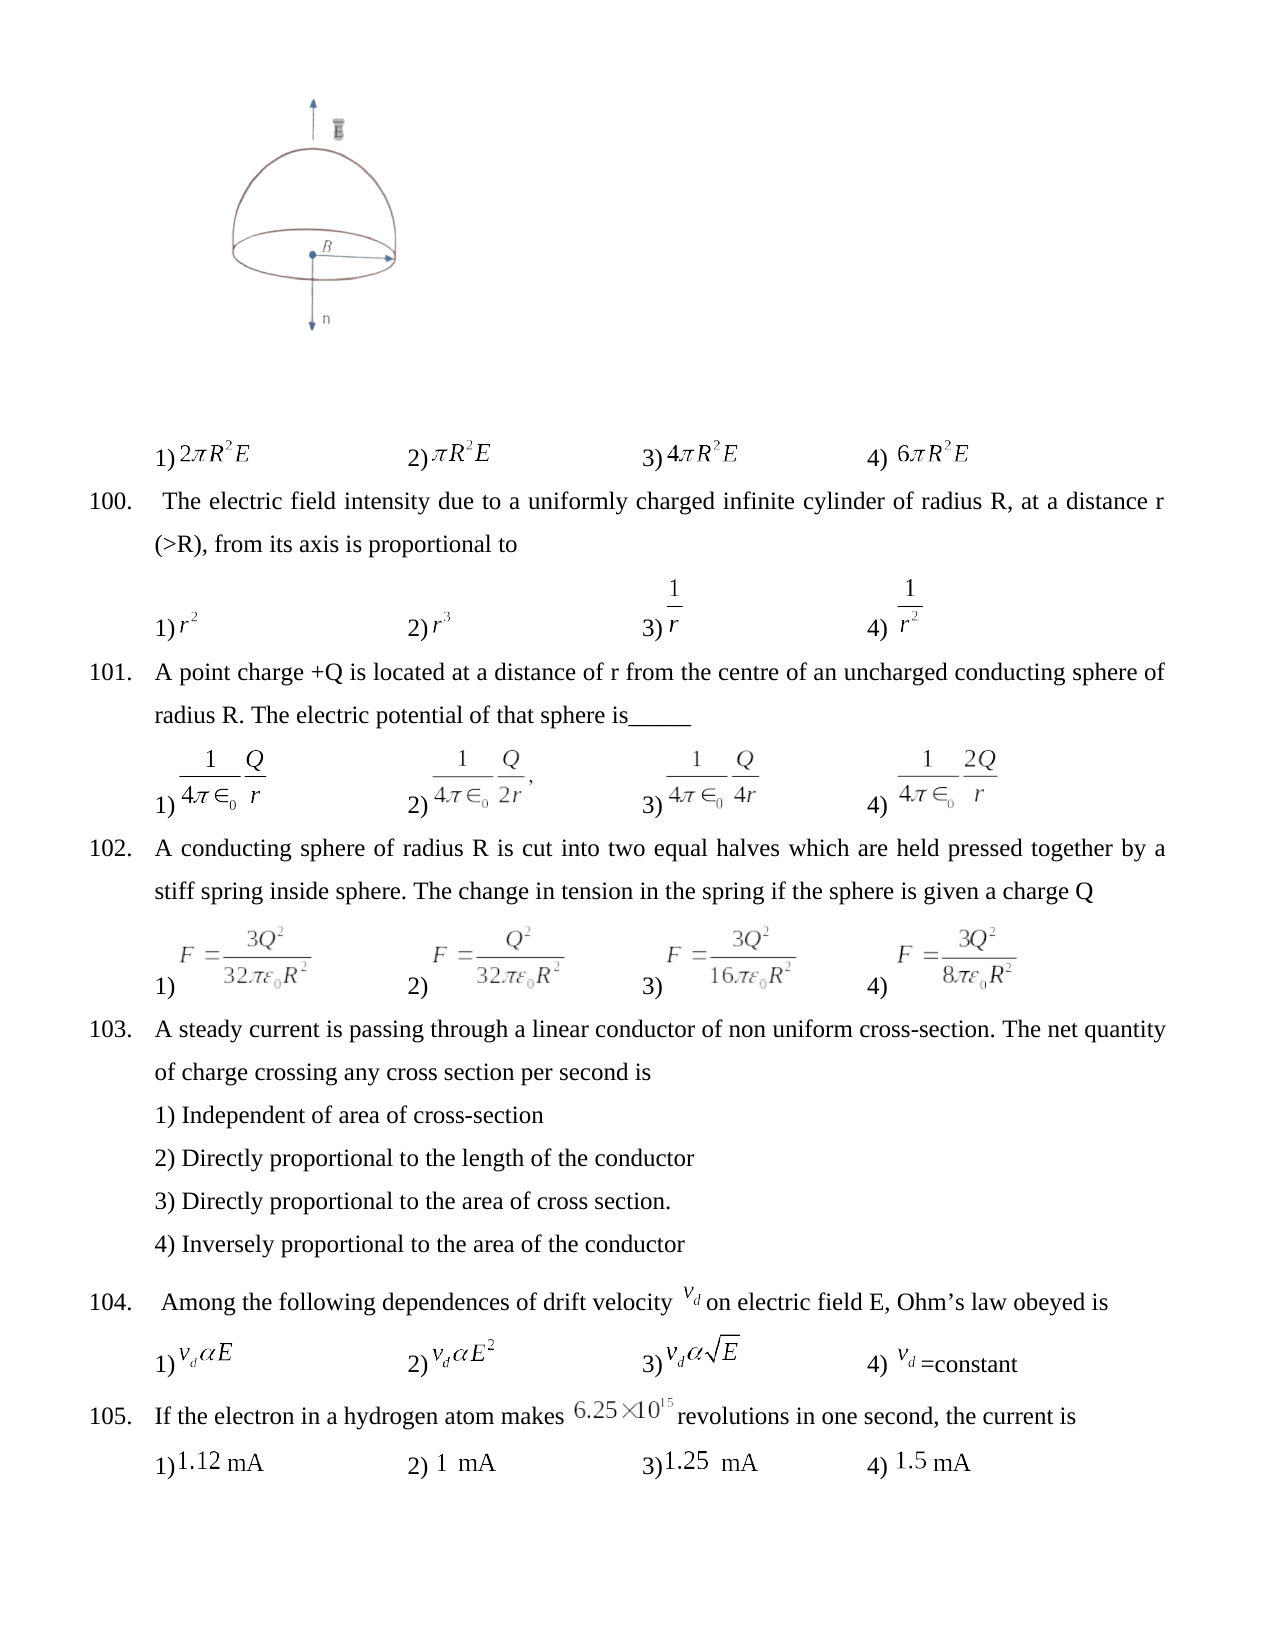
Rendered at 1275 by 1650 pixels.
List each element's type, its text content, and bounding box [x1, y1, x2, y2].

text 102. A conducting sphere of radius R is cut into two equal halves which are held pressed together by a stiff spring inside sphere. The change in tension in the spring if the sphere is given a charge Q [89, 833, 1167, 905]
text 1) 2) 3) 4) [89, 743, 1167, 818]
text 1) 2) 3) 4) [89, 434, 1167, 472]
text 1) 2) 3) 4) =constant [89, 1330, 1167, 1378]
text 4) Inversely proportional to the area of the conductor [89, 1229, 1167, 1258]
text 1) Independent of area of cross-section [89, 1100, 1167, 1129]
text 1) 2) 3) 4) [89, 573, 1167, 642]
text 101. A point charge +Q is located at a distance of r from the centre of an uncharged conducting sphere of radius R. The electric potential of that sphere is_____ [89, 657, 1167, 728]
text 1) 2) 3) 4) [89, 919, 1167, 999]
text 3) Directly proportional to the area of cross section. [89, 1186, 1167, 1215]
text 2) Directly proportional to the length of the conductor [89, 1143, 1167, 1172]
text 100. The electric field intensity due to a uniformly charged infinite cylinder of radius R, at a distance r (>R), from its axis is proportional to [89, 486, 1167, 558]
text 104. Among the following dependences of drift velocity on electric field E, Ohm’s law obeyed is [89, 1273, 1167, 1316]
text 103. A steady current is passing through a linear conductor of non uniform cross-section. The net quantity of charge crossing any cross section per second is [89, 1014, 1167, 1086]
text 1) 2) 3) 4) [89, 1444, 1167, 1480]
picture [154, 88, 470, 334]
text 105. If the electron in a hydrogen atom makes revolutions in one second, the current is [89, 1392, 1167, 1430]
